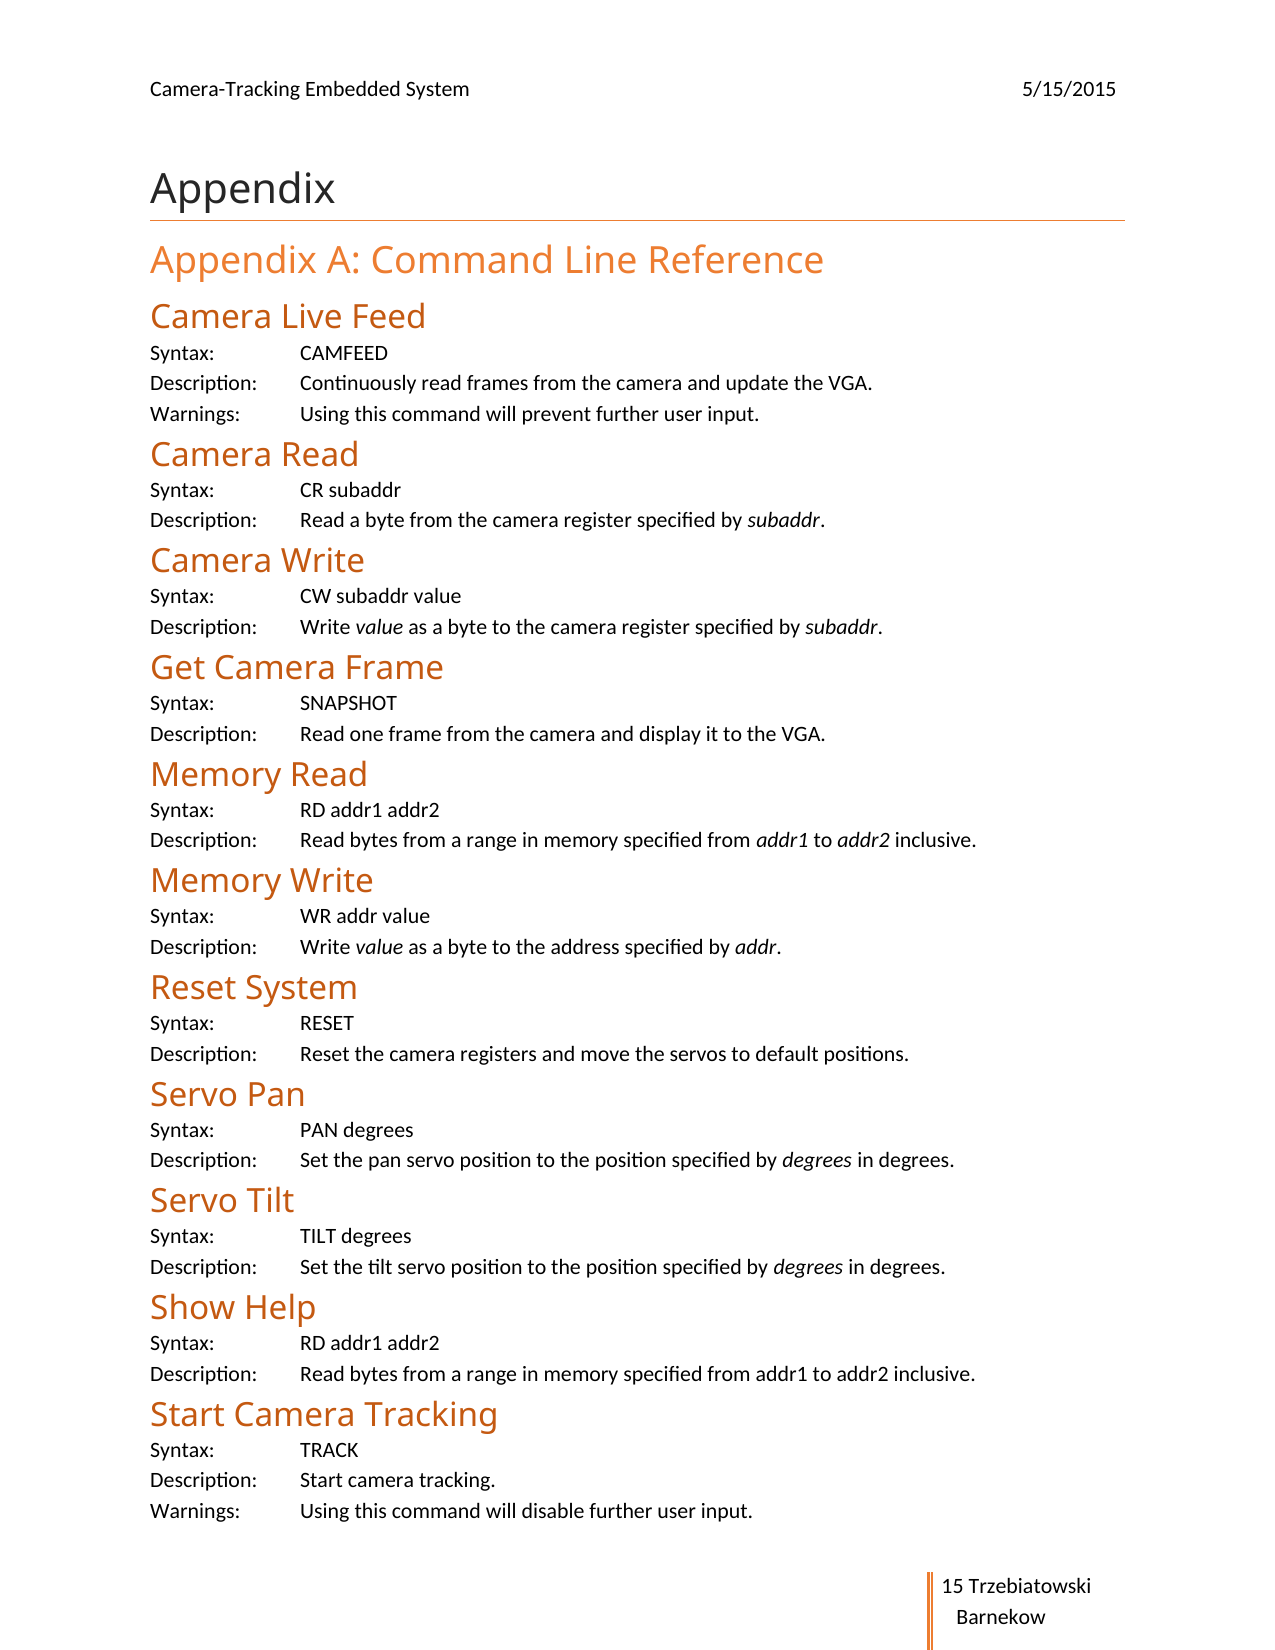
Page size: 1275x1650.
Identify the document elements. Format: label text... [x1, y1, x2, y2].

text Warnings: Using this command will prevent further user input. [150, 400, 1125, 427]
subtitle Appendix [150, 159, 1125, 220]
text Syntax: PAN degrees [150, 1116, 1125, 1143]
text Description: Continuously read frames from the camera and update the VGA. [150, 369, 1125, 396]
text Syntax: CR subaddr [150, 476, 1125, 503]
subtitle Memory Read [150, 751, 1125, 796]
text Description: Read a byte from the camera register specified by subaddr. [150, 507, 1125, 533]
text Syntax: SNAPSHOT [150, 689, 1125, 716]
text Description: Read bytes from a range in memory specified from addr1 to addr2 inclusive. [150, 827, 1125, 853]
text Description: Set the tilt servo position to the position specified by degrees in degrees. [150, 1253, 1125, 1280]
text Syntax: TILT degrees [150, 1223, 1125, 1249]
text Description: Write value as a byte to the address specified by addr. [150, 933, 1125, 960]
subtitle Get Camera Frame [150, 644, 1125, 689]
text Syntax: RD addr1 addr2 [150, 1329, 1125, 1356]
subtitle Show Help [150, 1284, 1125, 1329]
text Syntax: CAMFEED [150, 339, 1125, 365]
subtitle Camera Live Feed [150, 293, 1125, 339]
subtitle Servo Tilt [150, 1177, 1125, 1223]
text Description: Start camera tracking. [150, 1467, 1125, 1493]
text Syntax: TRACK [150, 1436, 1125, 1463]
text Syntax: CW subaddr value [150, 583, 1125, 609]
text Syntax: RESET [150, 1009, 1125, 1036]
text Description: Read one frame from the camera and display it to the VGA. [150, 720, 1125, 747]
text Warnings: Using this command will disable further user input. [150, 1497, 1125, 1524]
subtitle Memory Write [150, 857, 1125, 903]
subtitle Reset System [150, 964, 1125, 1009]
text Description: Write value as a byte to the camera register specified by subaddr. [150, 613, 1125, 640]
subtitle Camera Read [150, 431, 1125, 476]
text Description: Reset the camera registers and move the servos to default positions. [150, 1040, 1125, 1067]
text Description: Set the pan servo position to the position specified by degrees in degrees. [150, 1147, 1125, 1173]
text Description: Read bytes from a range in memory specified from addr1 to addr2 inclusive. [150, 1360, 1125, 1387]
subtitle Appendix A: Command Line Reference [150, 234, 1125, 285]
text Syntax: RD addr1 addr2 [150, 796, 1125, 823]
subtitle Start Camera Tracking [150, 1391, 1125, 1436]
subtitle Camera Write [150, 537, 1125, 583]
text Syntax: WR addr value [150, 903, 1125, 929]
subtitle Servo Pan [150, 1071, 1125, 1116]
